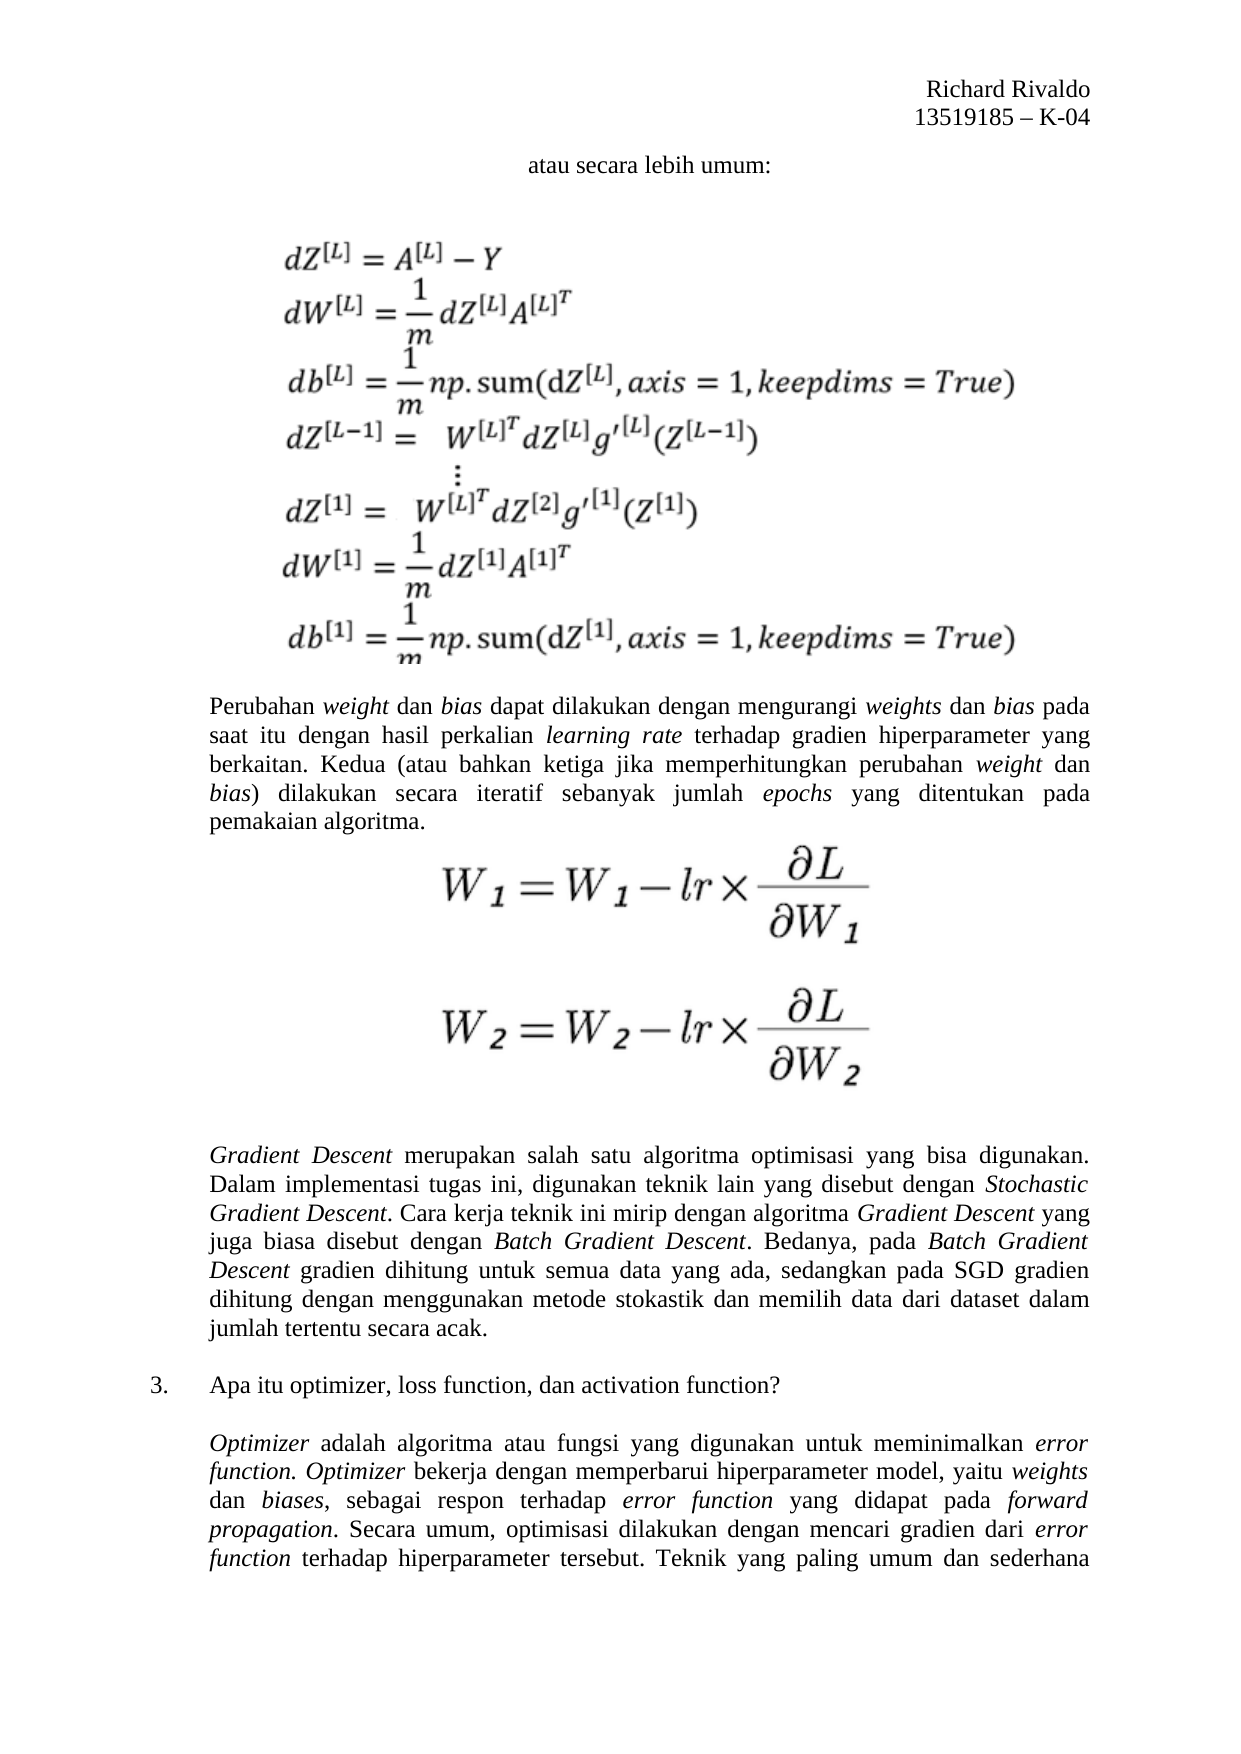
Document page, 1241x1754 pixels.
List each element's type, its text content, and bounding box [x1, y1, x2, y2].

text Gradient Descent merupakan salah satu algoritma optimisasi yang bisa digunakan. Dalam implementasi tugas ini, digunakan teknik lain yang disebut dengan Stochastic Gradient Descent. Cara kerja teknik ini mirip dengan algoritma Gradient Descent yang juga biasa disebut dengan Batch Gradient Descent. Bedanya, pada Batch Gradient Descent gradien dihitung untuk semua data yang ada, sedangkan pada SGD gradien dihitung dengan menggunakan metode stokastik dan memilih data dari dataset dalam jumlah tertentu secara acak. [209, 1140, 1090, 1341]
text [209, 1428, 1090, 1571]
list Apa itu optimizer, loss function, dan activation function? [150, 1370, 1090, 1399]
picture [277, 236, 1022, 664]
text atau secara lebih umum: [209, 150, 1090, 179]
text Perubahan weight dan bias dapat dilakukan dengan mengurangi weights dan bias pada saat itu dengan hasil perkalian learning rate terhadap gradien hiperparameter yang berkaitan. Kedua (atau bahkan ketiga jika memperhitungkan perubahan weight dan bias) dilakukan secara iteratif sebanyak jumlah epochs yang ditentukan pada pemakaian algoritma. [209, 691, 1090, 835]
picture [413, 835, 886, 1141]
